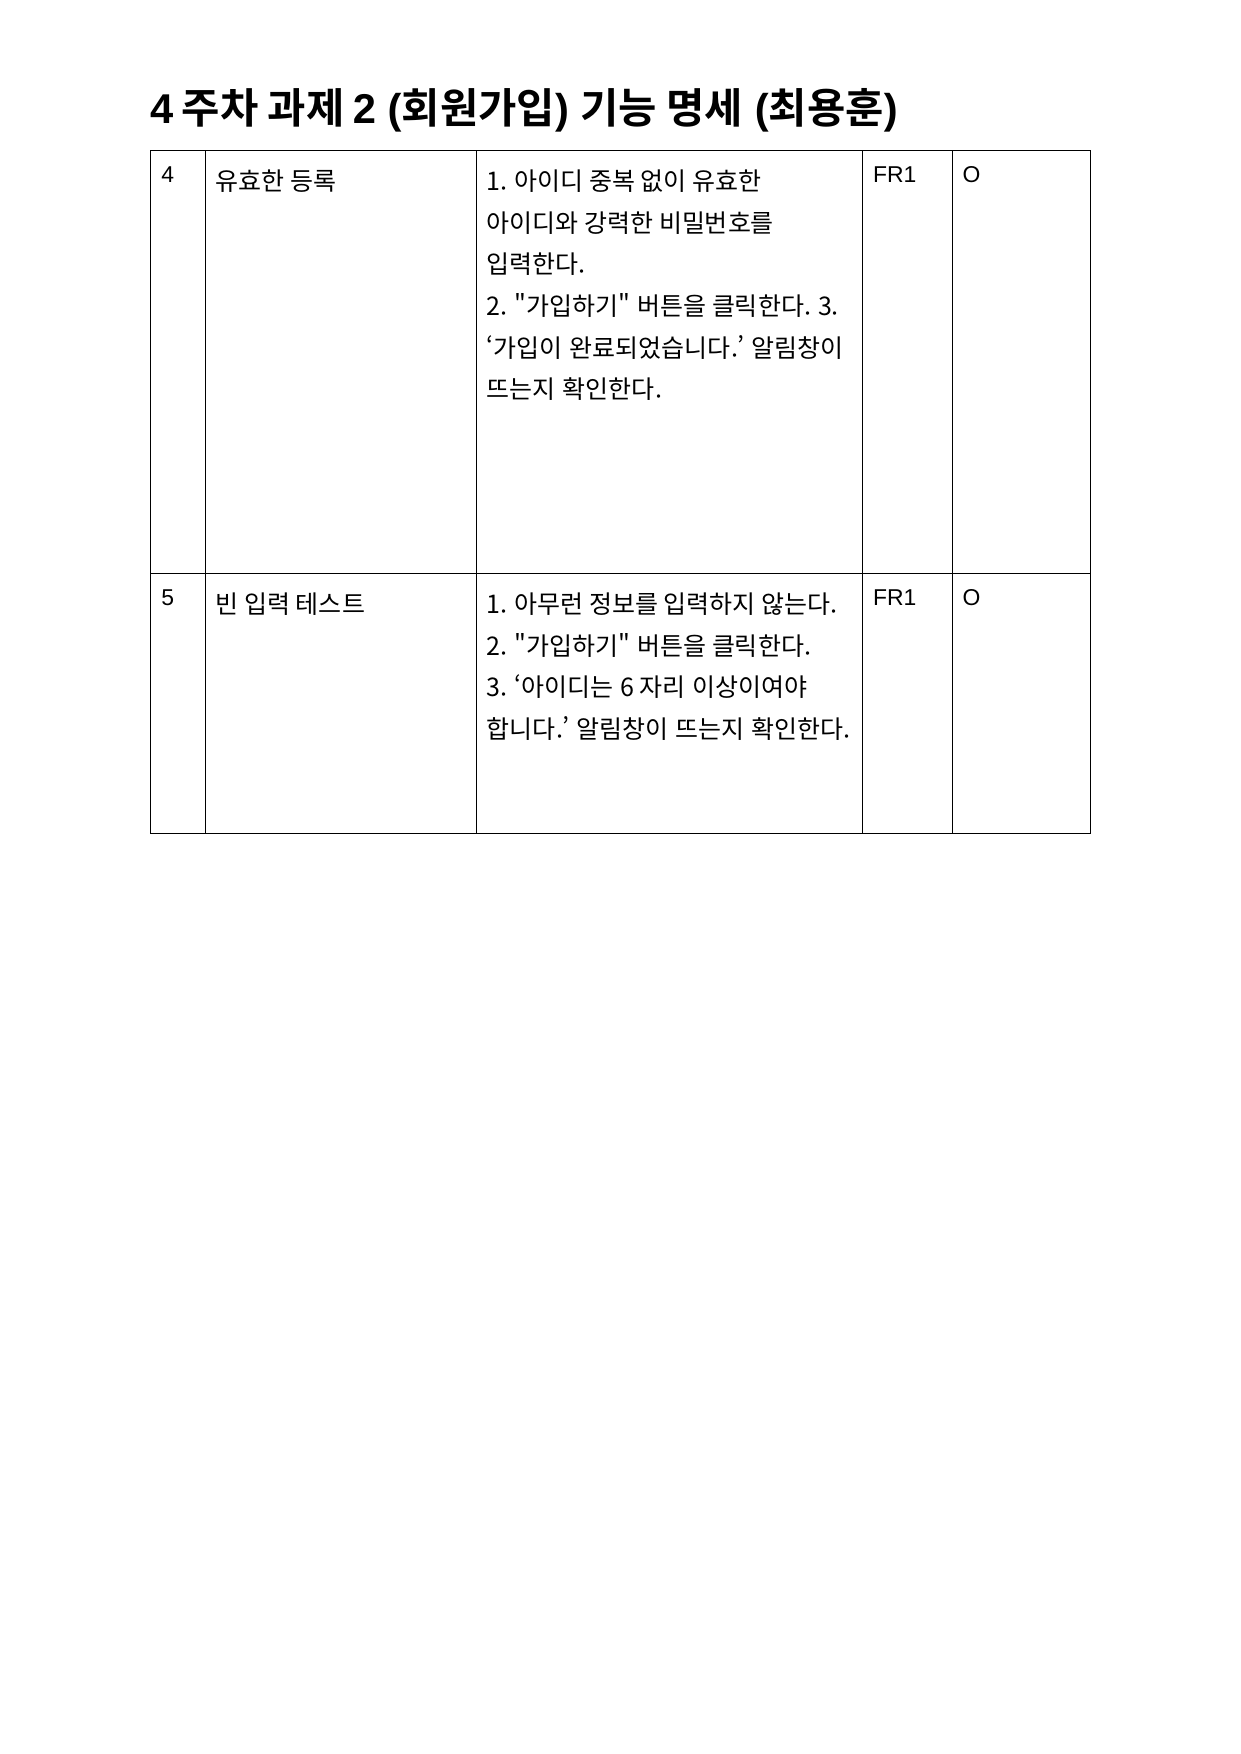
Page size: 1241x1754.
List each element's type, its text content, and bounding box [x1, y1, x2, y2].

table_cell 4 [151, 151, 205, 573]
table_cell FR1 [863, 574, 952, 833]
table_cell 유효한 등록 [206, 151, 476, 573]
table_cell 1. 아무런 정보를 입력하지 않는다. 2. "가입하기" 버튼을 클릭한다. 3. ‘아이디는 6자리 이상이여야 합니다.’ 알림창이 뜨는지 확인한다. [477, 574, 862, 833]
table_cell 빈 입력 테스트 [206, 574, 476, 833]
table_cell 5 [151, 574, 205, 833]
table_cell FR1 [863, 151, 952, 573]
table_cell 1. 아이디 중복 없이 유효한 아이디와 강력한 비밀번호를 입력한다. 2. "가입하기" 버튼을 클릭한다. 3. ‘가입이 완료되었습니다.’ 알림창이 뜨는지 확인한다. [477, 151, 862, 573]
table_cell O [953, 151, 1090, 573]
table_cell O [953, 574, 1090, 833]
